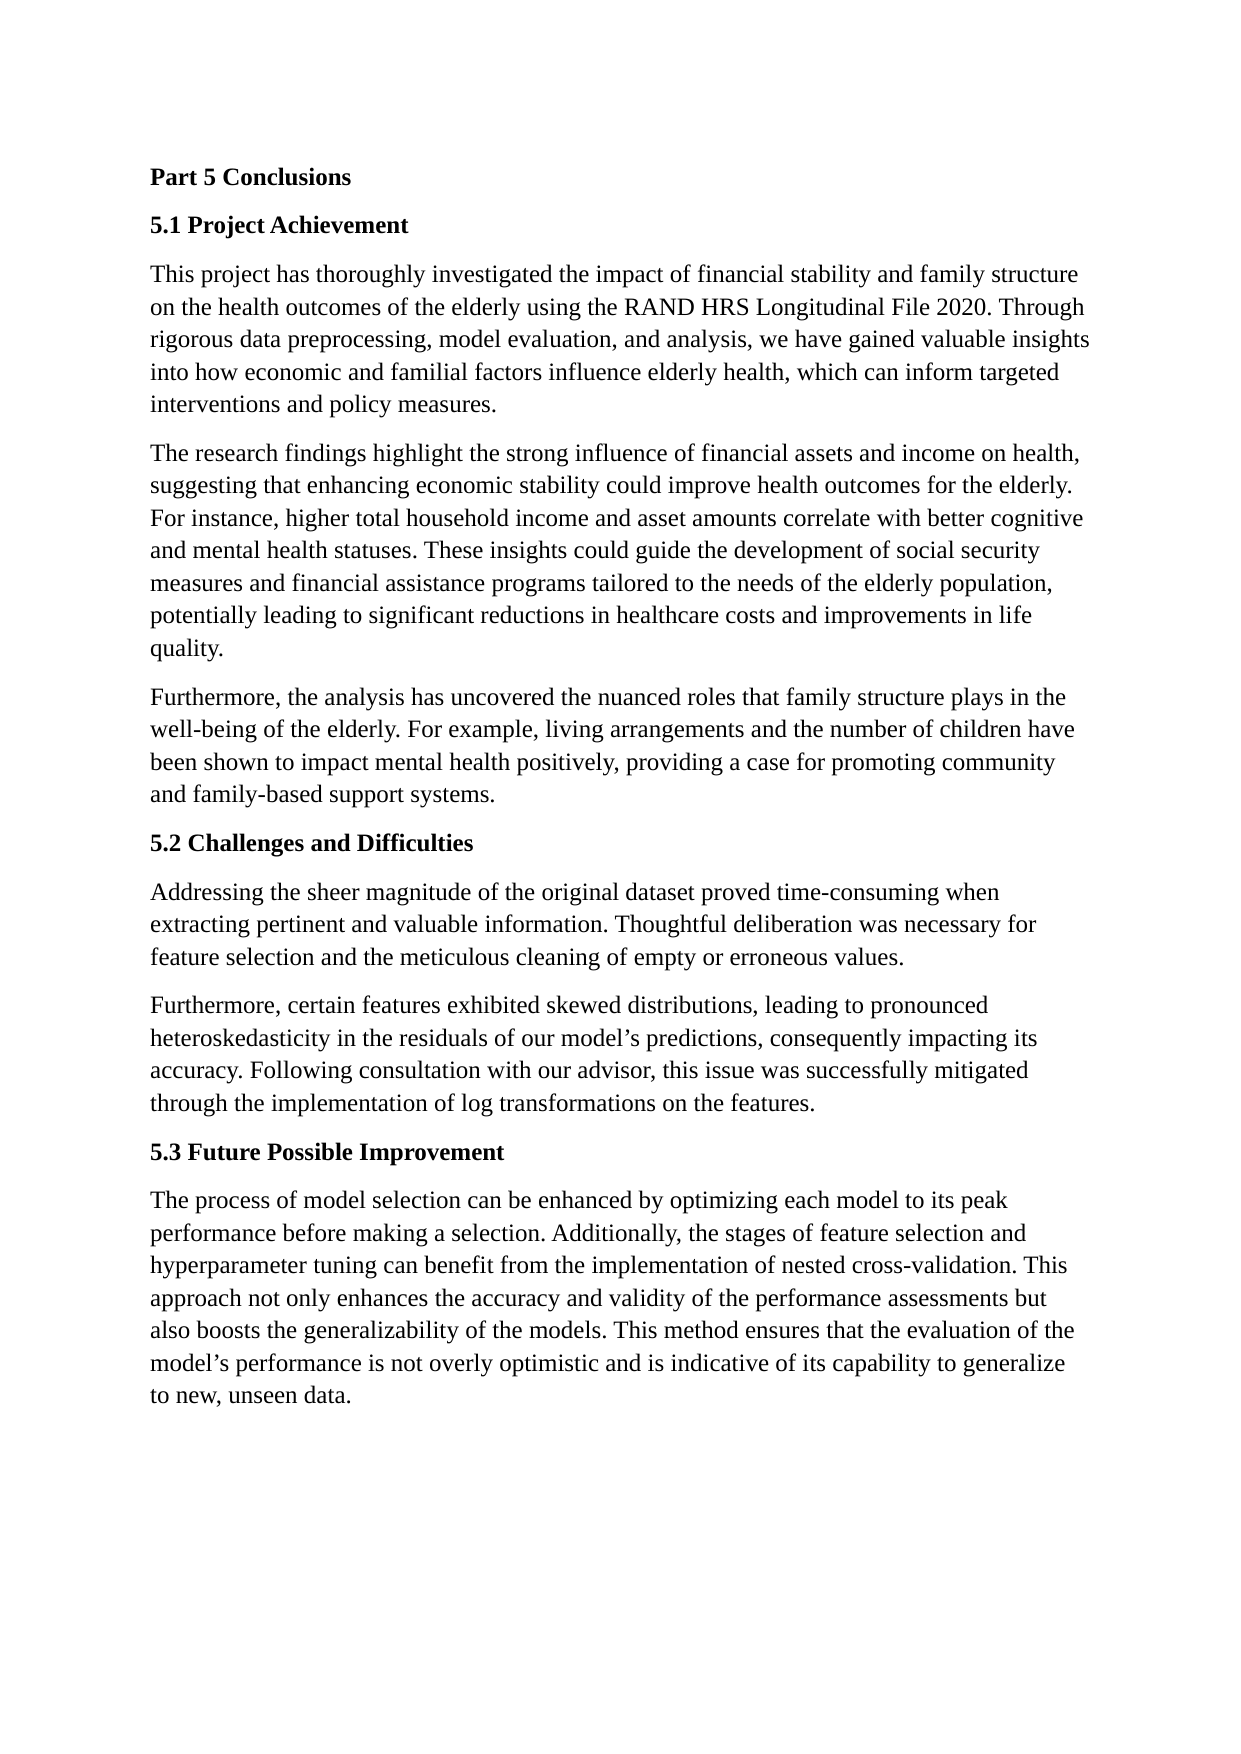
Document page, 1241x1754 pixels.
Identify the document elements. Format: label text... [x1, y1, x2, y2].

subtitle 5.3 Future Possible Improvement [150, 1135, 1090, 1167]
text Furthermore, certain features exhibited skewed distributions, leading to pronounced heteroskedasticity in the residuals of our model’s predictions, consequently impacting its accuracy. Following consultation with our advisor, this issue was successfully mitigated through the implementation of log transformations on the features. [150, 988, 1090, 1118]
text Addressing the sheer magnitude of the original dataset proved time-consuming when extracting pertinent and valuable information. Thoughtful deliberation was necessary for feature selection and the meticulous cleaning of empty or erroneous values. [150, 875, 1090, 972]
subtitle 5.1 Project Achievement [150, 208, 1090, 241]
text The process of model selection can be enhanced by optimizing each model to its peak performance before making a selection. Additionally, the stages of feature selection and hyperparameter tuning can benefit from the implementation of nested cross-validation. This approach not only enhances the accuracy and validity of the performance assessments but also boosts the generalizability of the models. This method ensures that the evaluation of the model’s performance is not overly optimistic and is indicative of its capability to generalize to new, unseen data. [150, 1183, 1090, 1411]
text The research findings highlight the strong influence of financial assets and income on health, suggesting that enhancing economic stability could improve health outcomes for the elderly. For instance, higher total household income and asset amounts correlate with better cognitive and mental health statuses. These insights could guide the development of social security measures and financial assistance programs tailored to the needs of the elderly population, potentially leading to significant reductions in healthcare costs and improvements in life quality. [150, 436, 1090, 663]
text Furthermore, the analysis has uncovered the nuanced roles that family structure plays in the well-being of the elderly. For example, living arrangements and the number of children have been shown to impact mental health positively, providing a case for promoting community and family-based support systems. [150, 680, 1090, 810]
subtitle 5.2 Challenges and Difficulties [150, 826, 1090, 858]
subtitle Part 5 Conclusions [150, 160, 1090, 192]
text This project has thoroughly investigated the impact of financial stability and family structure on the health outcomes of the elderly using the RAND HRS Longitudinal File 2020. Through rigorous data preprocessing, model evaluation, and analysis, we have gained valuable insights into how economic and familial factors influence elderly health, which can inform targeted interventions and policy measures. [150, 257, 1090, 420]
